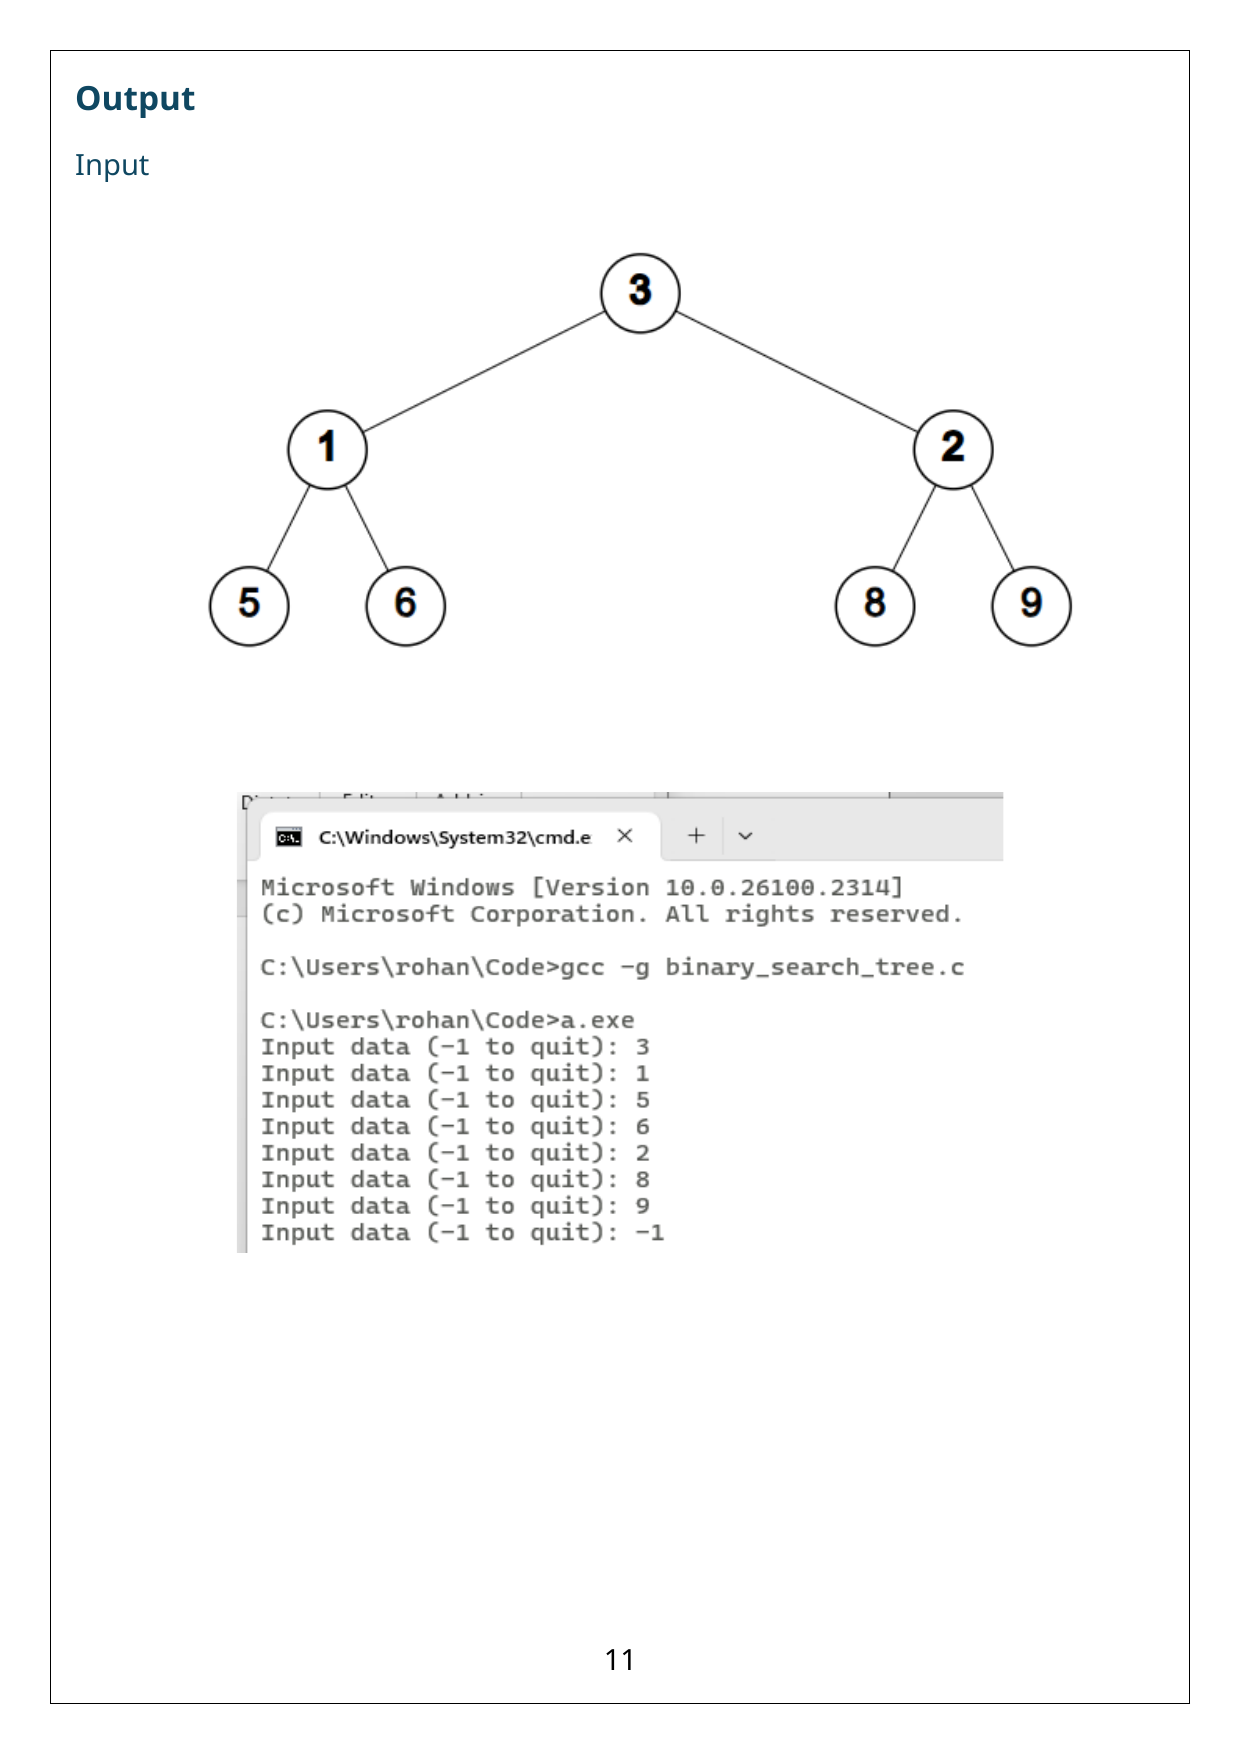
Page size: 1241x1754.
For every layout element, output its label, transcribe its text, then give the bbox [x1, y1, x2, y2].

subtitle Output [75, 75, 1165, 120]
picture [236, 792, 1004, 1253]
subtitle Input [75, 144, 1165, 183]
picture [100, 197, 1141, 707]
